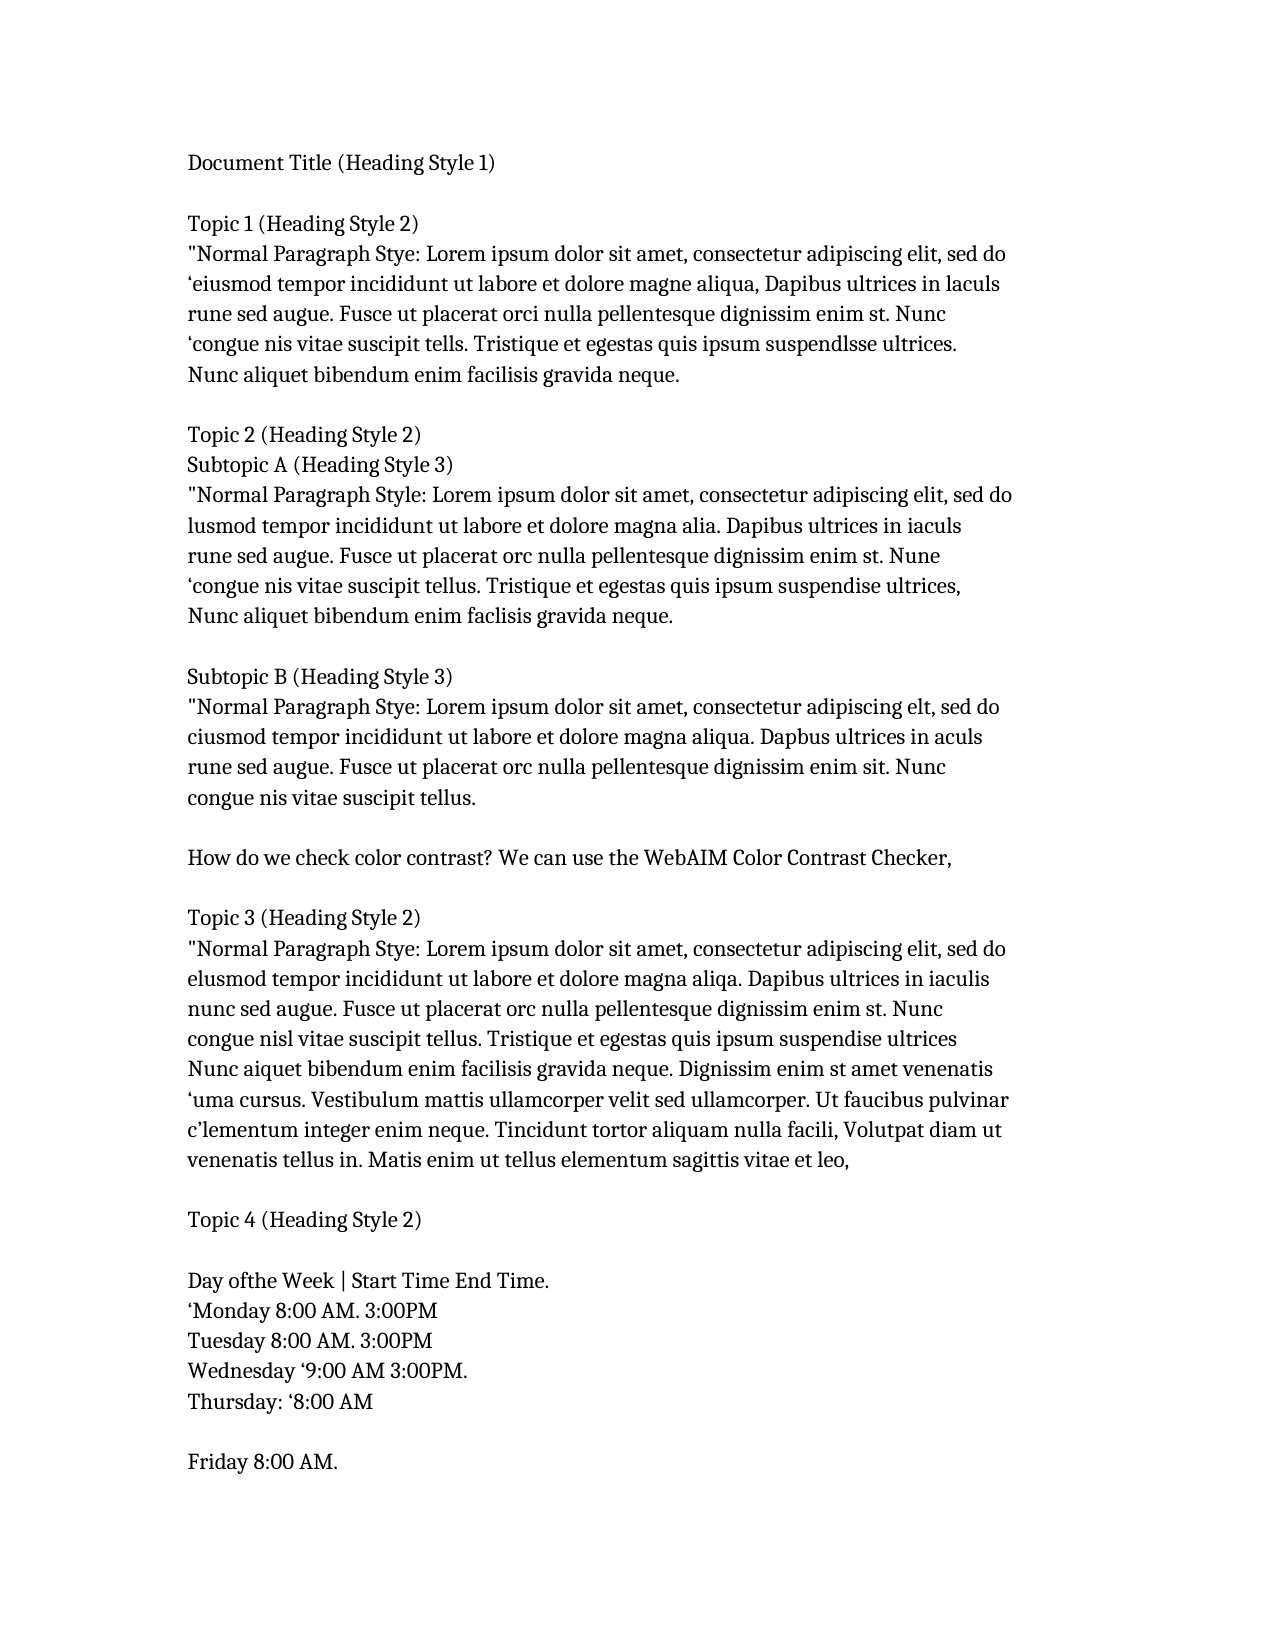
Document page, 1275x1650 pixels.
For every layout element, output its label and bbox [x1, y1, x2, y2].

text [187, 150, 1087, 1475]
